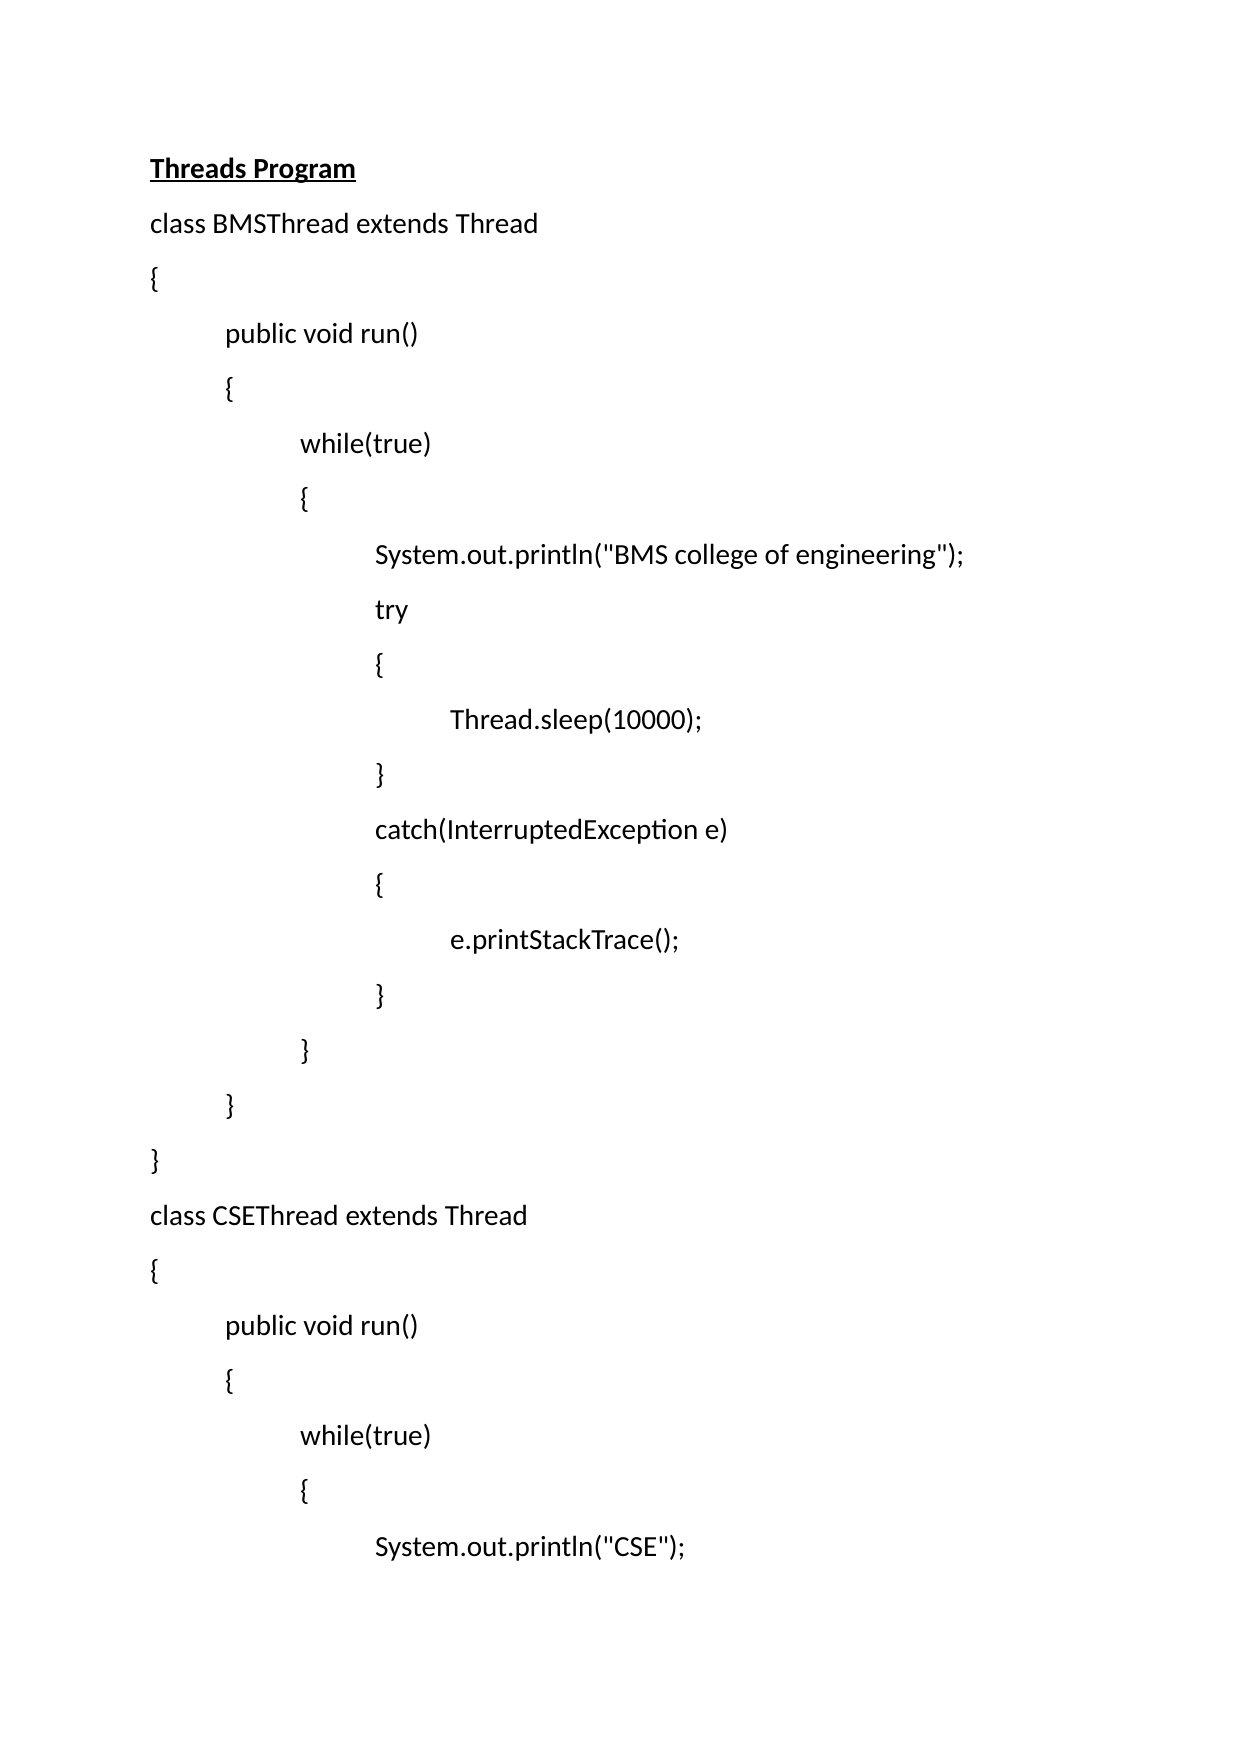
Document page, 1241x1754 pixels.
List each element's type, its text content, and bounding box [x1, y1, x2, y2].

text try [150, 591, 1090, 626]
text { [150, 646, 1090, 682]
text } [150, 977, 1090, 1012]
text { [150, 866, 1090, 902]
text { [150, 481, 1090, 516]
text System.out.println("BMS college of engineering"); [150, 536, 1090, 571]
text public void run() [150, 1307, 1090, 1343]
text class CSEThread extends Thread [150, 1197, 1090, 1233]
text { [150, 1472, 1090, 1508]
text } [150, 756, 1090, 792]
text { [150, 1362, 1090, 1398]
text while(true) [150, 426, 1090, 461]
text { [150, 1252, 1090, 1288]
text { [150, 370, 1090, 406]
text catch(InterruptedException e) [150, 811, 1090, 847]
text } [150, 1142, 1090, 1177]
text Thread.sleep(10000); [150, 701, 1090, 737]
text System.out.println("CSE"); [150, 1528, 1090, 1563]
text Threads Program [150, 150, 1090, 186]
text { [150, 260, 1090, 296]
text } [150, 1087, 1090, 1122]
text class BMSThread extends Thread [150, 205, 1090, 241]
text public void run() [150, 315, 1090, 351]
text } [150, 1032, 1090, 1067]
text while(true) [150, 1417, 1090, 1453]
text e.printStackTrace(); [150, 921, 1090, 957]
